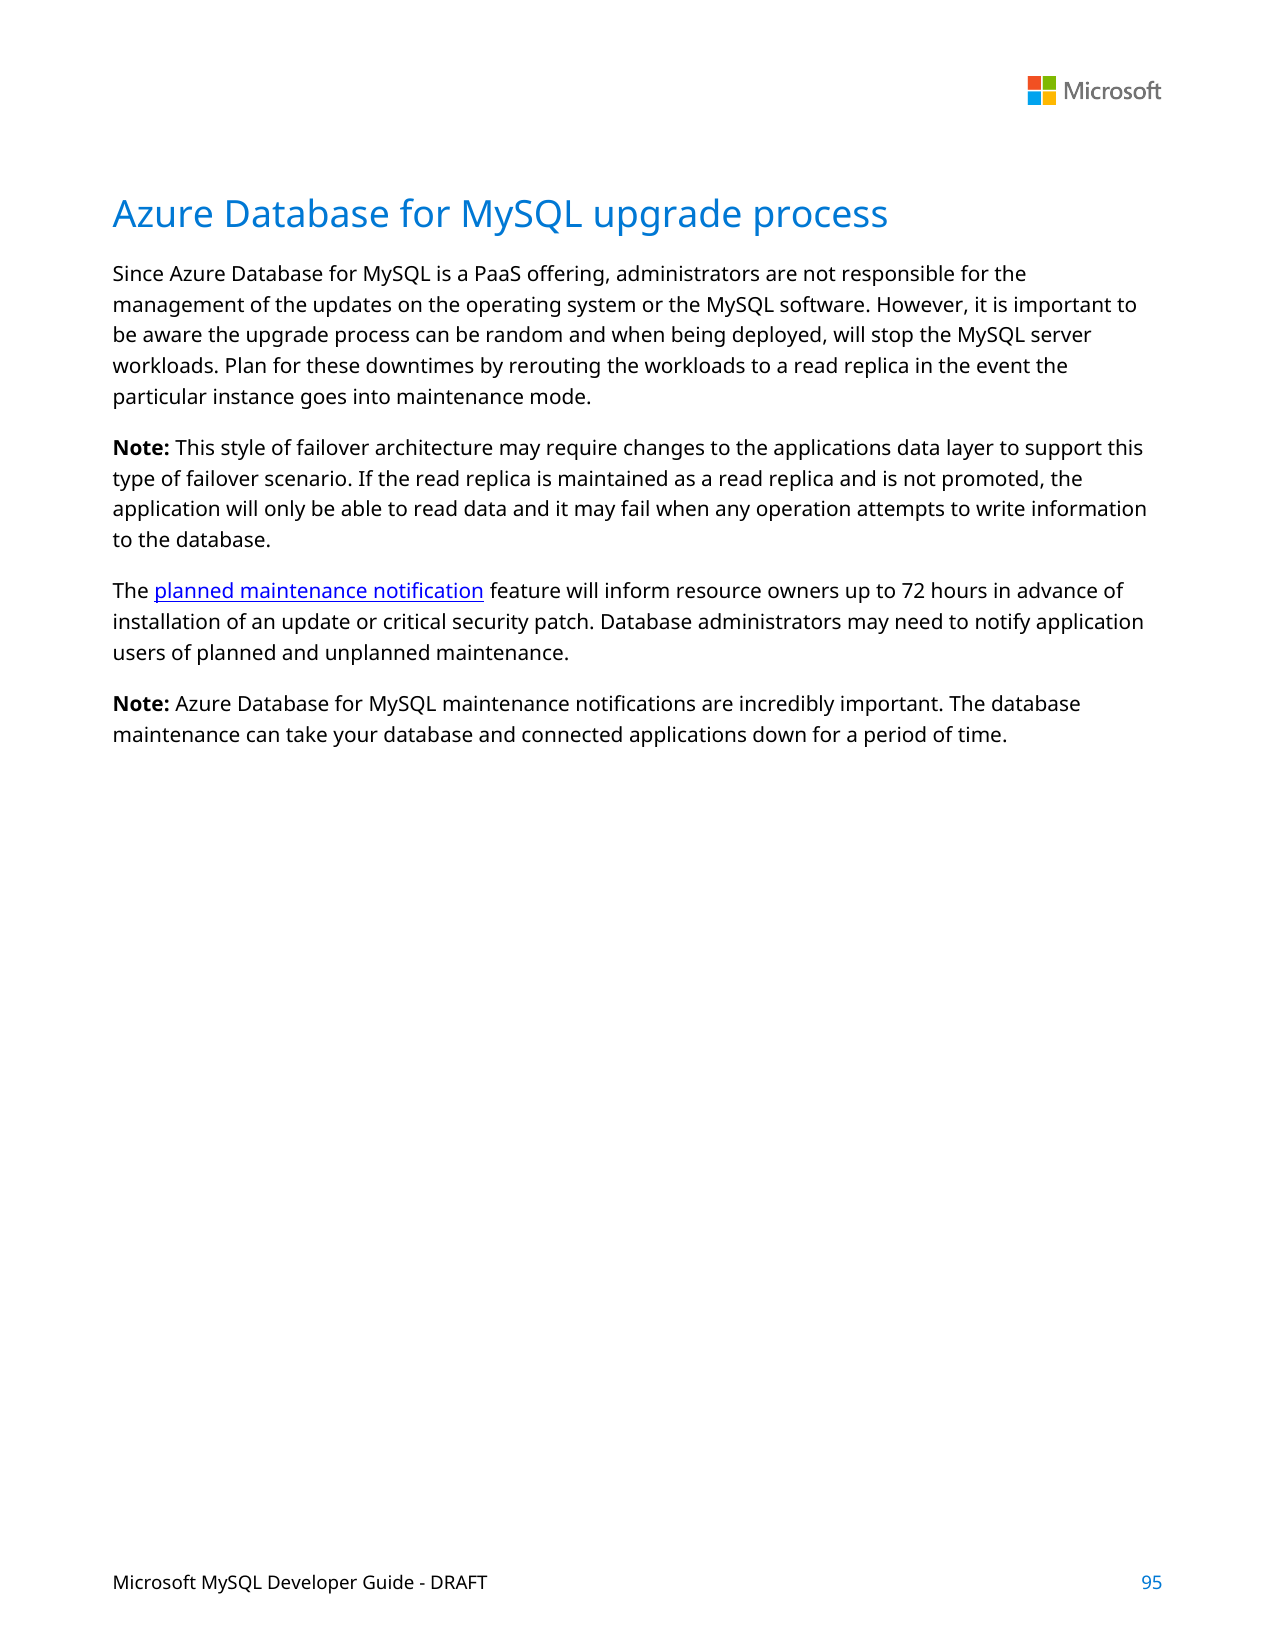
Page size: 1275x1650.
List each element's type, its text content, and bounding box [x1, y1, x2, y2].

text Since Azure Database for MySQL is a PaaS offering, administrators are not responsible for the management of the updates on the operating system or the MySQL software. However, it is important to be aware the upgrade process can be random and when being deployed, will stop the MySQL server workloads. Plan for these downtimes by rerouting the workloads to a read replica in the event the particular instance goes into maintenance mode. [112, 259, 1162, 410]
picture [1026, 75, 1163, 107]
subtitle Azure Database for MySQL upgrade process [112, 187, 1162, 238]
text Note: Azure Database for MySQL maintenance notifications are incredibly important. The database maintenance can take your database and connected applications down for a period of time. [112, 689, 1162, 748]
text The planned maintenance notification feature will inform resource owners up to 72 hours in advance of installation of an update or critical security patch. Database administrators may need to notify application users of planned and unplanned maintenance. [112, 577, 1162, 666]
text Note: This style of failover architecture may require changes to the applications data layer to support this type of failover scenario. If the read replica is maintained as a read replica and is not promoted, the application will only be able to read data and it may fail when any operation attempts to write information to the database. [112, 433, 1162, 553]
